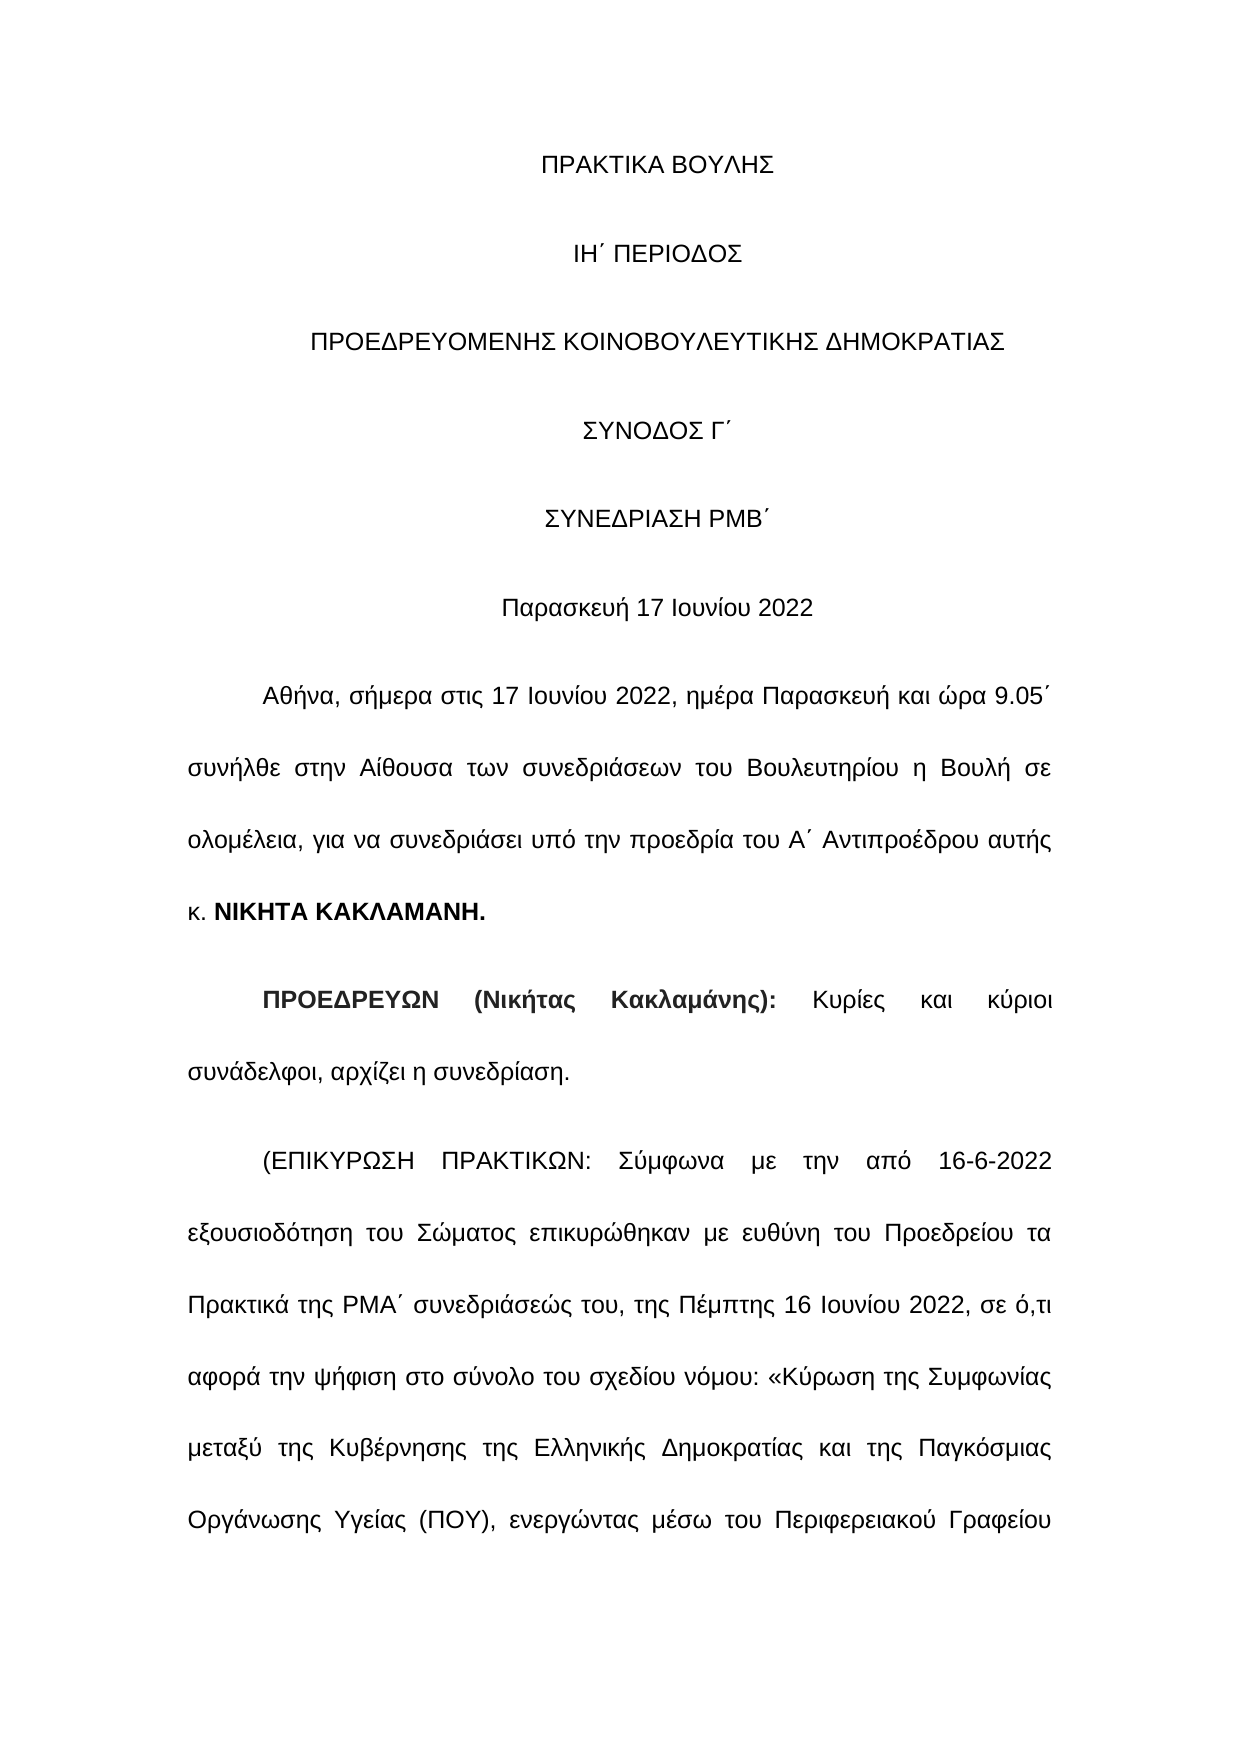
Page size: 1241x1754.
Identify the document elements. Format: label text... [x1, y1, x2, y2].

text ΠΡΟΕΔΡΕΥΟΜΕΝΗΣ ΚΟΙΝΟΒΟΥΛΕΥΤΙΚΗΣ ΔΗΜΟΚΡΑΤΙΑΣ [187, 327, 1053, 356]
text Παρασκευή 17 Ιουνίου 2022 [187, 593, 1053, 621]
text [187, 1146, 1053, 1534]
text ΠΡΑΚΤΙΚΑ ΒΟΥΛΗΣ [187, 150, 1053, 179]
text Αθήνα, σήμερα στις 17 Ιουνίου 2022, ημέρα Παρασκευή και ώρα 9.05΄ συνήλθε στην Αίθουσα των συνεδριάσεων του Βουλευτηρίου η Βουλή σε ολομέλεια, για να συνεδριάσει υπό την προεδρία του Α΄ Αντιπροέδρου αυτής κ. ΝΙΚΗΤΑ ΚΑΚΛΑΜΑΝΗ. [187, 681, 1053, 926]
text ΣΥΝΟΔΟΣ Γ΄ [187, 416, 1053, 444]
text ΣΥΝΕΔΡΙΑΣΗ ΡΜB΄ [187, 504, 1053, 533]
text ΠΡΟΕΔΡΕΥΩΝ (Νικήτας Κακλαμάνης): Κυρίες και κύριοι συνάδελφοι, αρχίζει η συνεδρίαση. [187, 985, 1053, 1086]
text ΙΗ΄ ΠΕΡΙΟΔΟΣ [187, 238, 1053, 267]
